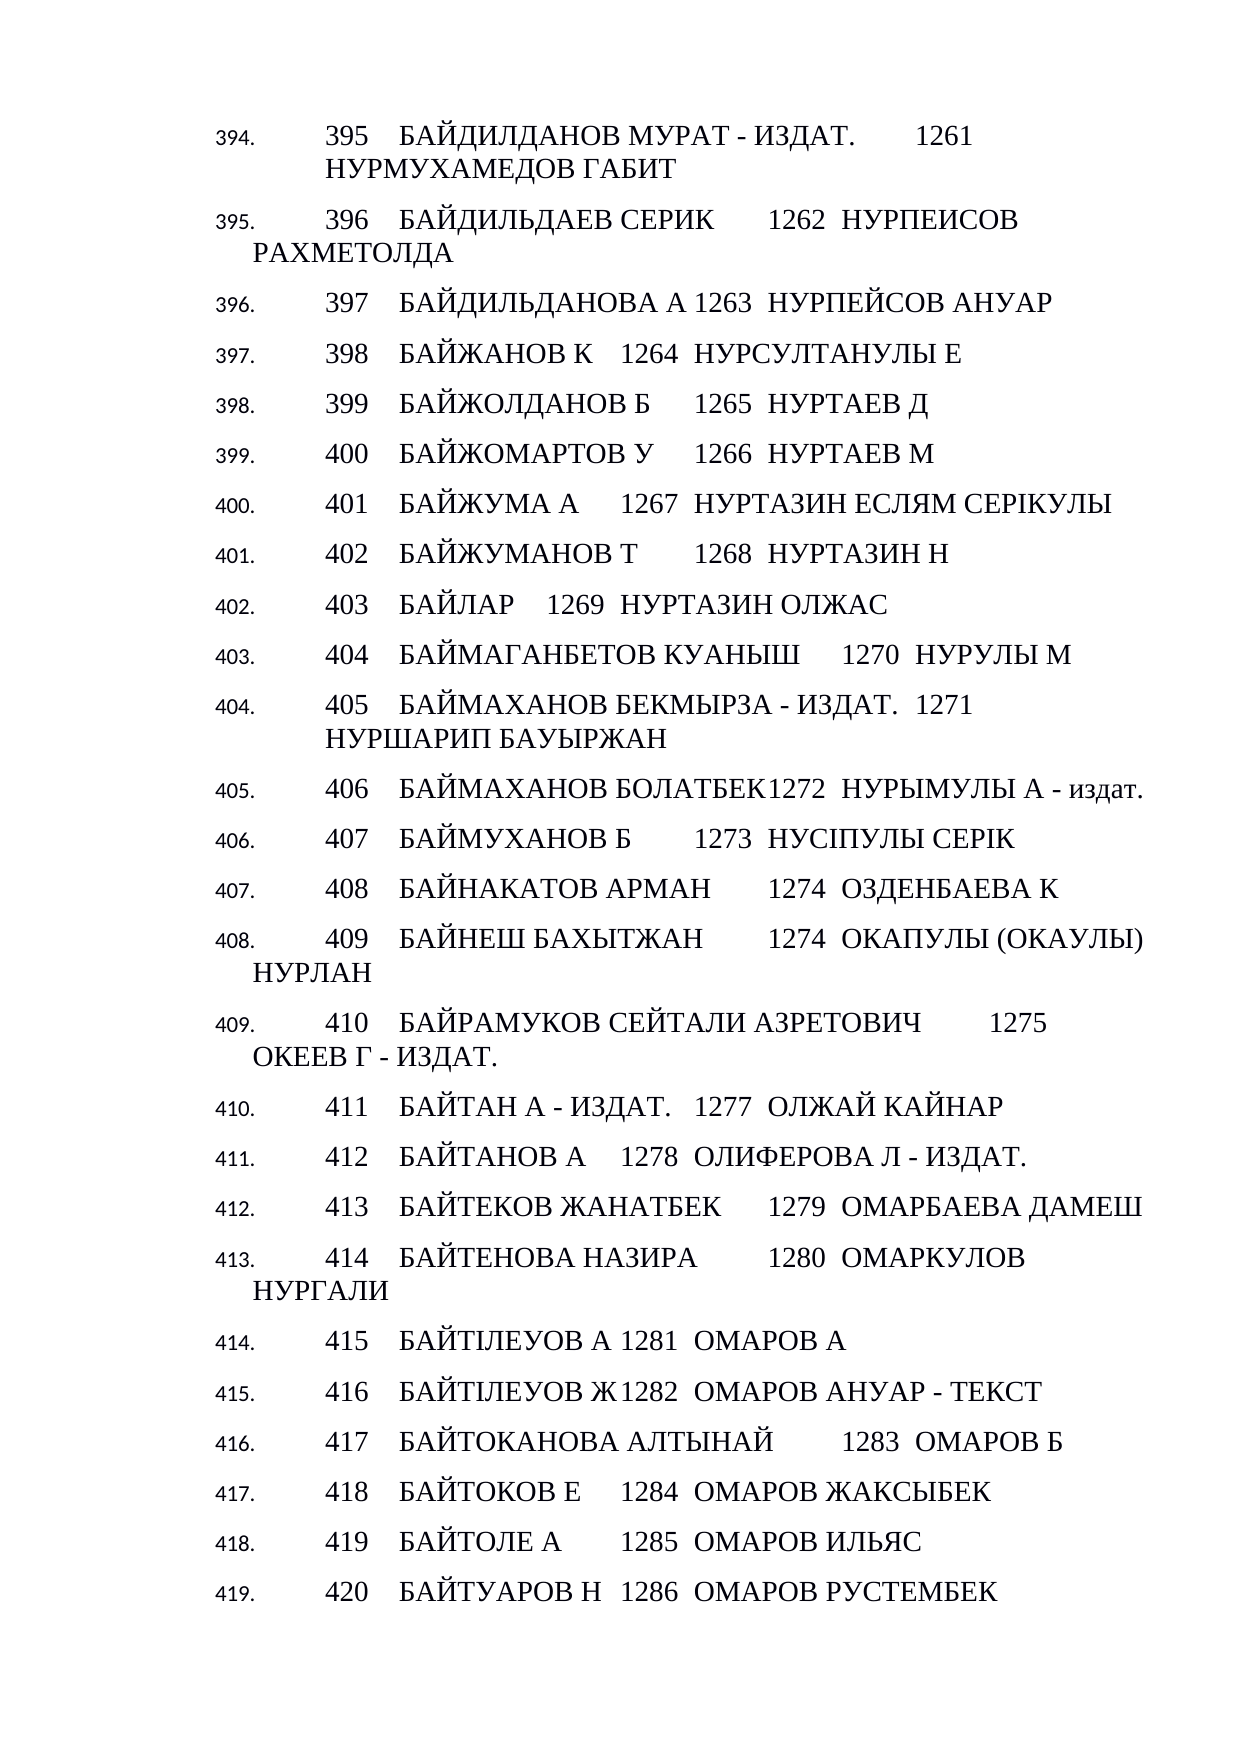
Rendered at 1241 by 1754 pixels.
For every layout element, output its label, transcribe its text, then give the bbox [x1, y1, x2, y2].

list 415 БАЙТІЛЕУОВ А 1281 ОМАРОВ А [215, 1323, 1152, 1357]
list 403 БАЙЛАР 1269 НУРТАЗИН ОЛЖАС [215, 587, 1152, 620]
list 410 БАЙРАМУКОВ СЕЙТАЛИ АЗРЕТОВИЧ 1275 ОКЕЕВ Г - ИЗДАТ. [215, 1005, 1152, 1072]
list 418 БАЙТОКОВ Е 1284 ОМАРОВ ЖАКСЫБЕК [215, 1474, 1152, 1508]
list 396 БАЙДИЛЬДАЕВ СЕРИК 1262 НУРПЕИСОВ РАХМЕТОЛДА [215, 202, 1152, 269]
list 398 БАЙЖАНОВ К 1264 НУРСУЛТАНУЛЫ Е [215, 336, 1152, 369]
list 404 БАЙМАГАНБЕТОВ КУАНЫШ 1270 НУРУЛЫ М [215, 637, 1152, 671]
list 411 БАЙТАН А - ИЗДАТ. 1277 ОЛЖАЙ КАЙНАР [215, 1089, 1152, 1123]
list 401 БАЙЖУМА А 1267 НУРТАЗИН ЕСЛЯМ СЕРІКУЛЫ [215, 486, 1152, 520]
list 416 БАЙТІЛЕУОВ Ж 1282 ОМАРОВ АНУАР - ТЕКСТ [215, 1374, 1152, 1407]
list 397 БАЙДИЛЬДАНОВА А 1263 НУРПЕЙСОВ АНУАР [215, 286, 1152, 319]
list 407 БАЙМУХАНОВ Б 1273 НУСІПУЛЫ СЕРІК [215, 821, 1152, 855]
list 409 БАЙНЕШ БАХЫТЖАН 1274 ОКАПУЛЫ (ОКАУЛЫ) НУРЛАН [215, 922, 1152, 989]
list 400 БАЙЖОМАРТОВ У 1266 НУРТАЕВ М [215, 436, 1152, 470]
list 419 БАЙТОЛЕ А 1285 ОМАРОВ ИЛЬЯС [215, 1524, 1152, 1558]
list 417 БАЙТОКАНОВА АЛТЫНАЙ 1283 ОМАРОВ Б [215, 1424, 1152, 1457]
list 408 БАЙНАКАТОВ АРМАН 1274 ОЗДЕНБАЕВА К [215, 871, 1152, 905]
list 406 БАЙМАХАНОВ БОЛАТБЕК 1272 НУРЫМУЛЫ А - издат. [215, 771, 1152, 804]
list 399 БАЙЖОЛДАНОВ Б 1265 НУРТАЕВ Д [215, 386, 1152, 419]
list 413 БАЙТЕКОВ ЖАНАТБЕК 1279 ОМАРБАЕВА ДАМЕШ [215, 1189, 1152, 1223]
list 395 БАЙДИЛДАНОВ МУРАТ - ИЗДАТ. 1261 НУРМУХАМЕДОВ ГАБИТ [215, 118, 1152, 185]
list 405 БАЙМАХАНОВ БЕКМЫРЗА - ИЗДАТ. 1271 НУРШАРИП БАУЫРЖАН [215, 687, 1152, 754]
list 414 БАЙТЕНОВА НАЗИРА 1280 ОМАРКУЛОВ НУРГАЛИ [215, 1240, 1152, 1307]
list 412 БАЙТАНОВ А 1278 ОЛИФЕРОВА Л - ИЗДАТ. [215, 1139, 1152, 1173]
list 420 БАЙТУАРОВ Н 1286 ОМАРОВ РУСТЕМБЕК [215, 1574, 1152, 1608]
list 402 БАЙЖУМАНОВ Т 1268 НУРТАЗИН Н [215, 537, 1152, 570]
